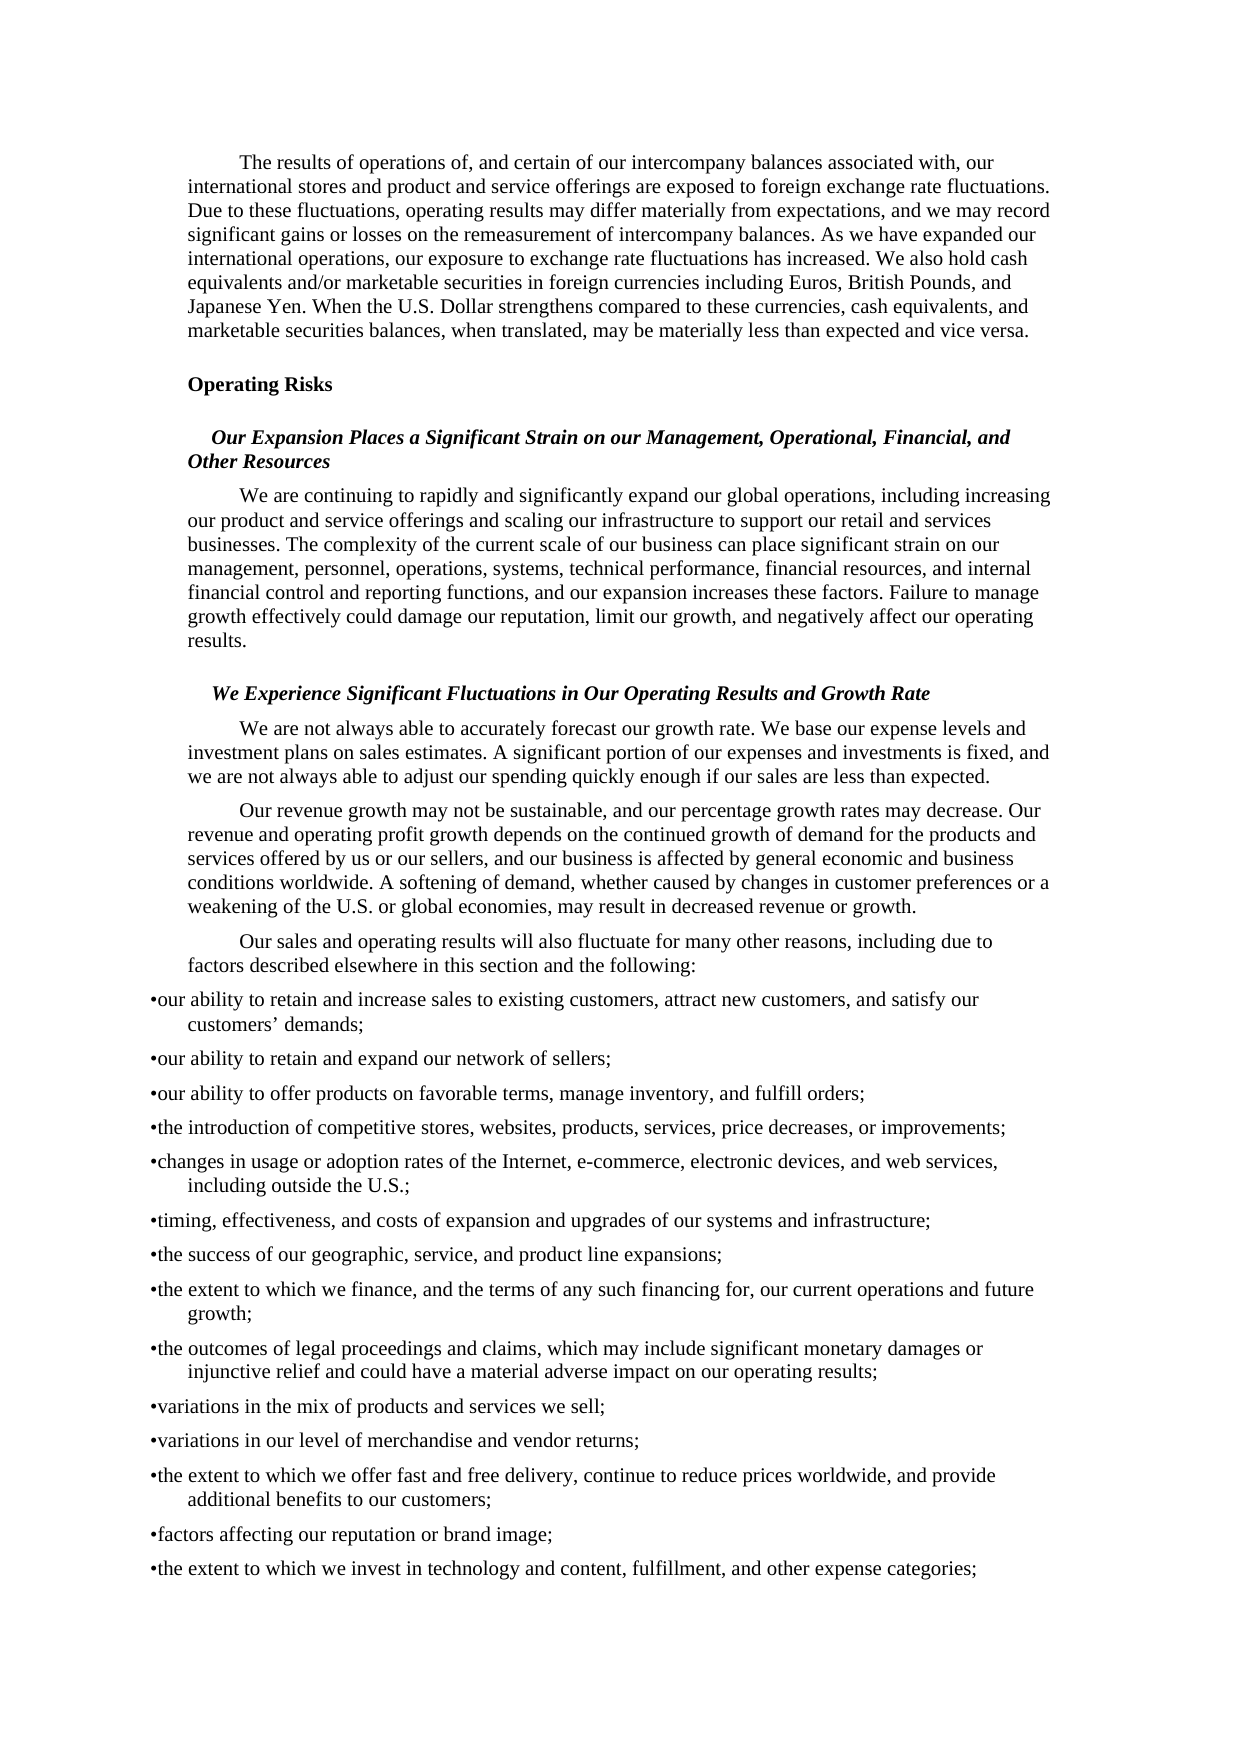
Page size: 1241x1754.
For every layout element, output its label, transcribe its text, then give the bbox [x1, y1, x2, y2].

text Our Expansion Places a Significant Strain on our Management, Operational, Financial, and Other Resources [187, 425, 1053, 473]
text •our ability to retain and increase sales to existing customers, attract new customers, and satisfy our customers’ demands; [150, 987, 1053, 1036]
text We Experience Significant Fluctuations in Our Operating Results and Growth Rate [187, 681, 1053, 705]
text Our revenue growth may not be sustainable, and our percentage growth rates may decrease. Our revenue and operating profit growth depends on the continued growth of demand for the products and services offered by us or our sellers, and our business is affected by general economic and business conditions worldwide. A softening of demand, whether caused by changes in customer preferences or a weakening of the U.S. or global economies, may result in decreased revenue or growth. [187, 798, 1053, 918]
text We are not always able to accurately forecast our growth rate. We base our expense levels and investment plans on sales estimates. A significant portion of our expenses and investments is fixed, and we are not always able to adjust our spending quickly enough if our sales are less than expected. [187, 716, 1053, 788]
text •factors affecting our reputation or brand image; [150, 1521, 1053, 1546]
text Our sales and operating results will also fluctuate for many other reasons, including due to factors described elsewhere in this section and the following: [187, 929, 1053, 977]
text •our ability to offer products on favorable terms, manage inventory, and fulfill orders; [150, 1080, 1053, 1104]
text •the introduction of competitive stores, websites, products, services, price decreases, or improvements; [150, 1115, 1053, 1139]
text •the extent to which we invest in technology and content, fulfillment, and other expense categories; [150, 1556, 1053, 1580]
text •the outcomes of legal proceedings and claims, which may include significant monetary damages or injunctive relief and could have a material adverse impact on our operating results; [150, 1335, 1053, 1383]
text •changes in usage or adoption rates of the Internet, e-commerce, electronic devices, and web services, including outside the U.S.; [150, 1149, 1053, 1197]
text •variations in our level of merchandise and vendor returns; [150, 1428, 1053, 1452]
text •variations in the mix of products and services we sell; [150, 1394, 1053, 1418]
text •timing, effectiveness, and costs of expansion and upgrades of our systems and infrastructure; [150, 1208, 1053, 1232]
text •the extent to which we offer fast and free delivery, continue to reduce prices worldwide, and provide additional benefits to our customers; [150, 1463, 1053, 1511]
text •the success of our geographic, service, and product line expansions; [150, 1242, 1053, 1266]
text We are continuing to rapidly and significantly expand our global operations, including increasing our product and service offerings and scaling our infrastructure to support our retail and services businesses. The complexity of the current scale of our business can place significant strain on our management, personnel, operations, systems, technical performance, financial resources, and internal financial control and reporting functions, and our expansion increases these factors. Failure to manage growth effectively could damage our reputation, limit our growth, and negatively affect our operating results. [187, 483, 1053, 652]
text Operating Risks [187, 372, 1053, 396]
text The results of operations of, and certain of our intercompany balances associated with, our international stores and product and service offerings are exposed to foreign exchange rate fluctuations. Due to these fluctuations, operating results may differ materially from expectations, and we may record significant gains or losses on the remeasurement of intercompany balances. As we have expanded our international operations, our exposure to exchange rate fluctuations has increased. We also hold cash equivalents and/or marketable securities in foreign currencies including Euros, British Pounds, and Japanese Yen. When the U.S. Dollar strengthens compared to these currencies, cash equivalents, and marketable securities balances, when translated, may be materially less than expected and vice versa. [187, 150, 1053, 342]
text •our ability to retain and expand our network of sellers; [150, 1046, 1053, 1070]
text •the extent to which we finance, and the terms of any such financing for, our current operations and future growth; [150, 1277, 1053, 1325]
